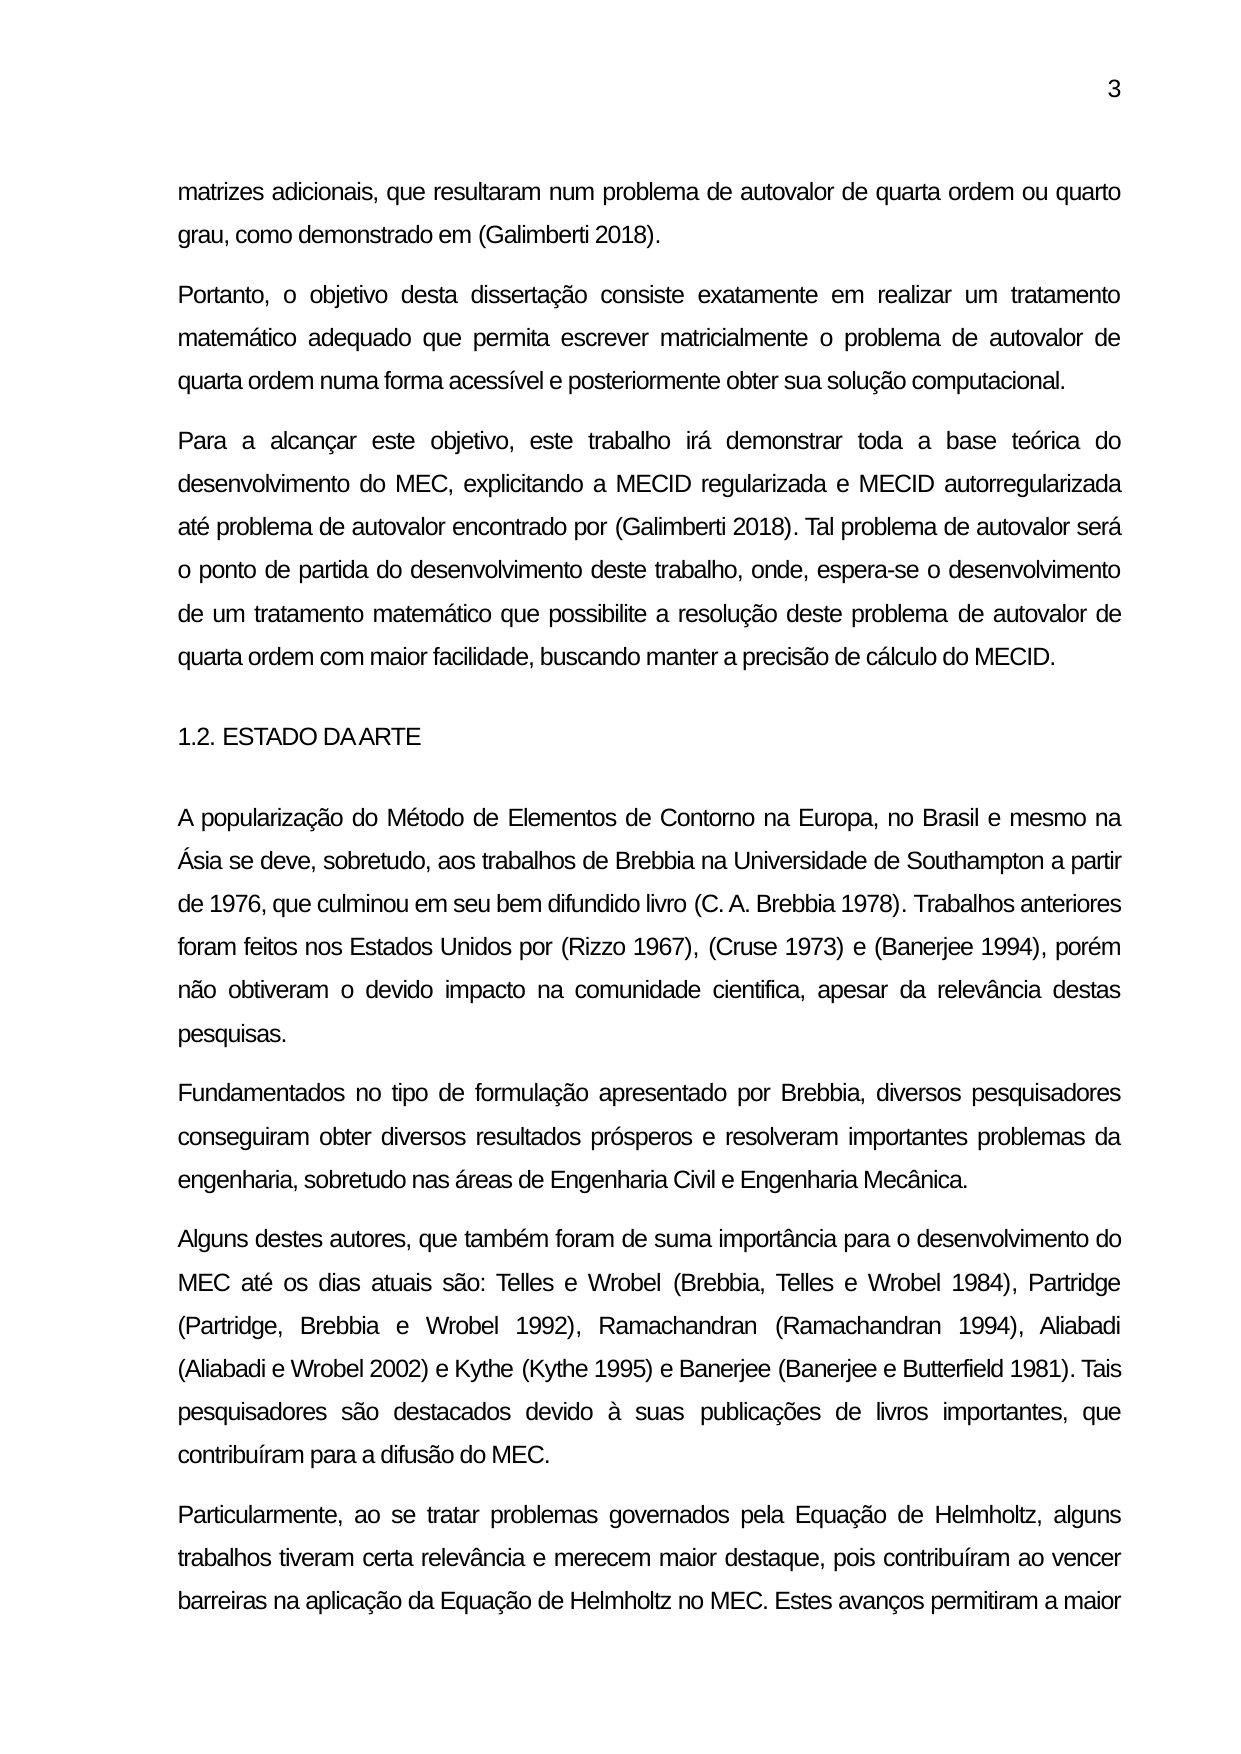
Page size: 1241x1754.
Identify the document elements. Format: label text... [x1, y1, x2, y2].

text A popularização do Método de Elementos de Contorno na Europa, no Brasil e mesmo na Ásia se deve, sobretudo, aos trabalhos de Brebbia na Universidade de Southampton a partir de 1976, que culminou em seu bem difundido livro . Trabalhos anteriores foram feitos nos Estados Unidos por, e , porém não obtiveram o devido impacto na comunidade cientifica, apesar da relevância destas pesquisas. [177, 803, 1122, 1047]
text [177, 177, 1122, 249]
text Para a alcançar este objetivo, este trabalho irá demonstrar toda a base teórica do desenvolvimento do MEC, explicitando a MECID regularizada e MECID autorregularizada até problema de autovalor encontrado por . Tal problema de autovalor será o ponto de partida do desenvolvimento deste trabalho, onde, espera-se o desenvolvimento de um tratamento matemático que possibilite a resolução deste problema de autovalor de quarta ordem com maior facilidade, buscando manter a precisão de cálculo do MECID. [177, 426, 1122, 671]
text Alguns destes autores, que também foram de suma importância para o desenvolvimento do MEC até os dias atuais são: Telles e Wrobel , Partridge, Ramachandran , Aliabadi e Kythe e Banerjee . Tais pesquisadores são destacados devido à suas publicações de livros importantes, que contribuíram para a difusão do MEC. [177, 1224, 1122, 1469]
text Portanto, o objetivo desta dissertação consiste exatamente em realizar um tratamento matemático adequado que permita escrever matricialmente o problema de autovalor de quarta ordem numa forma acessível e posteriormente obter sua solução computacional. [177, 280, 1122, 395]
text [177, 1500, 1122, 1615]
text Fundamentados no tipo de formulação apresentado por Brebbia, diversos pesquisadores conseguiram obter diversos resultados prósperos e resolveram importantes problemas da engenharia, sobretudo nas áreas de Engenharia Civil e Engenharia Mecânica. [177, 1078, 1122, 1193]
subtitle ESTADO DA ARTE [177, 722, 1122, 751]
